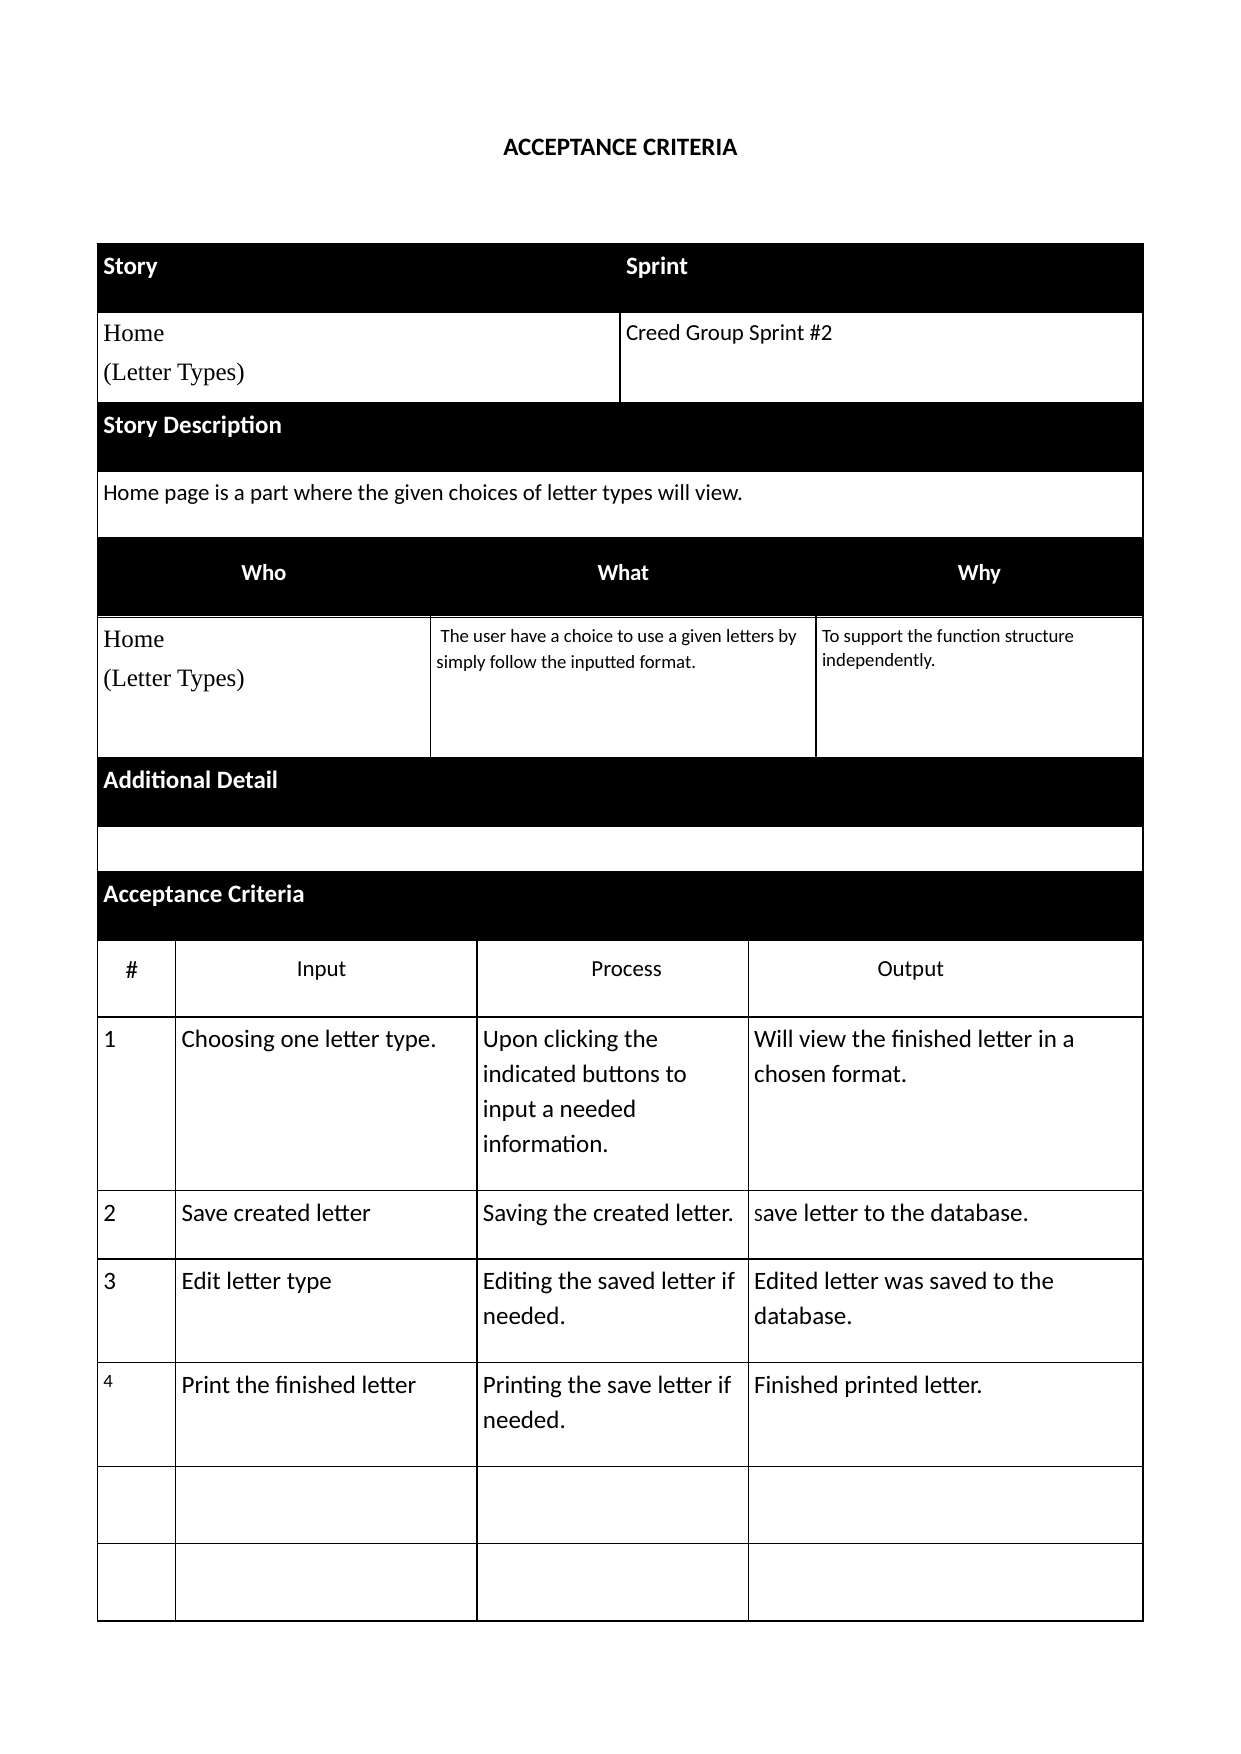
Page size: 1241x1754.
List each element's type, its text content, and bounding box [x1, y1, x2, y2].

table_header Sprint [621, 244, 1142, 311]
table_cell Save created letter [176, 1191, 476, 1258]
table_cell Additional Detail [98, 758, 1142, 826]
table_cell Editing the saved letter if needed. [478, 1260, 748, 1362]
table_cell Saving the created letter. [478, 1191, 748, 1258]
table_cell Edit letter type [176, 1260, 476, 1362]
table_cell [176, 1467, 476, 1543]
table_cell Creed Group Sprint #2 [621, 313, 1142, 402]
table_cell Why [817, 538, 1142, 616]
table_cell [478, 1544, 748, 1620]
table_cell Output [749, 941, 1142, 1016]
table_cell Who [98, 538, 430, 616]
table_cell [176, 1544, 476, 1620]
table_cell Home (Letter Types) [98, 618, 430, 757]
table_cell Edited letter was saved to the database. [749, 1260, 1142, 1362]
table_cell [749, 1544, 1142, 1620]
table_cell Story Description [98, 404, 1142, 471]
table_cell The user have a choice to use a given letters by simply follow the inputted format. [431, 618, 815, 757]
table_cell Print the finished letter [176, 1363, 476, 1466]
table_cell Home page is a part where the given choices of letter types will view. [98, 472, 1142, 537]
table_cell Finished printed letter. [749, 1363, 1142, 1466]
table_cell Will view the finished letter in a chosen format. [749, 1018, 1142, 1189]
table_cell Process [478, 941, 748, 1016]
table_cell Printing the save letter if needed. [478, 1363, 748, 1466]
table_cell 4 [98, 1363, 175, 1466]
table_cell What [431, 538, 815, 616]
table_cell # [98, 941, 175, 1016]
table_cell 2 [98, 1191, 175, 1258]
table_cell Save letter to the database. [749, 1191, 1142, 1258]
table_cell [478, 1467, 748, 1543]
table_cell Upon clicking the indicated buttons to input a needed information. [478, 1018, 748, 1189]
table_cell Choosing one letter type. [176, 1018, 476, 1189]
table_cell Input [176, 941, 476, 1016]
table_cell [749, 1467, 1142, 1543]
table_cell Acceptance Criteria [98, 872, 1142, 939]
table_cell 1 [98, 1018, 175, 1189]
table_cell 3 [98, 1260, 175, 1362]
table_cell [98, 1467, 175, 1543]
text ACCEPTANCE CRITERIA [75, 131, 1165, 161]
table_header Story [98, 244, 619, 311]
table_cell Home (Letter Types) [98, 313, 619, 402]
table_cell [98, 1544, 175, 1620]
table_cell To support the function structure independently. [817, 618, 1142, 757]
table_cell [98, 827, 1142, 871]
